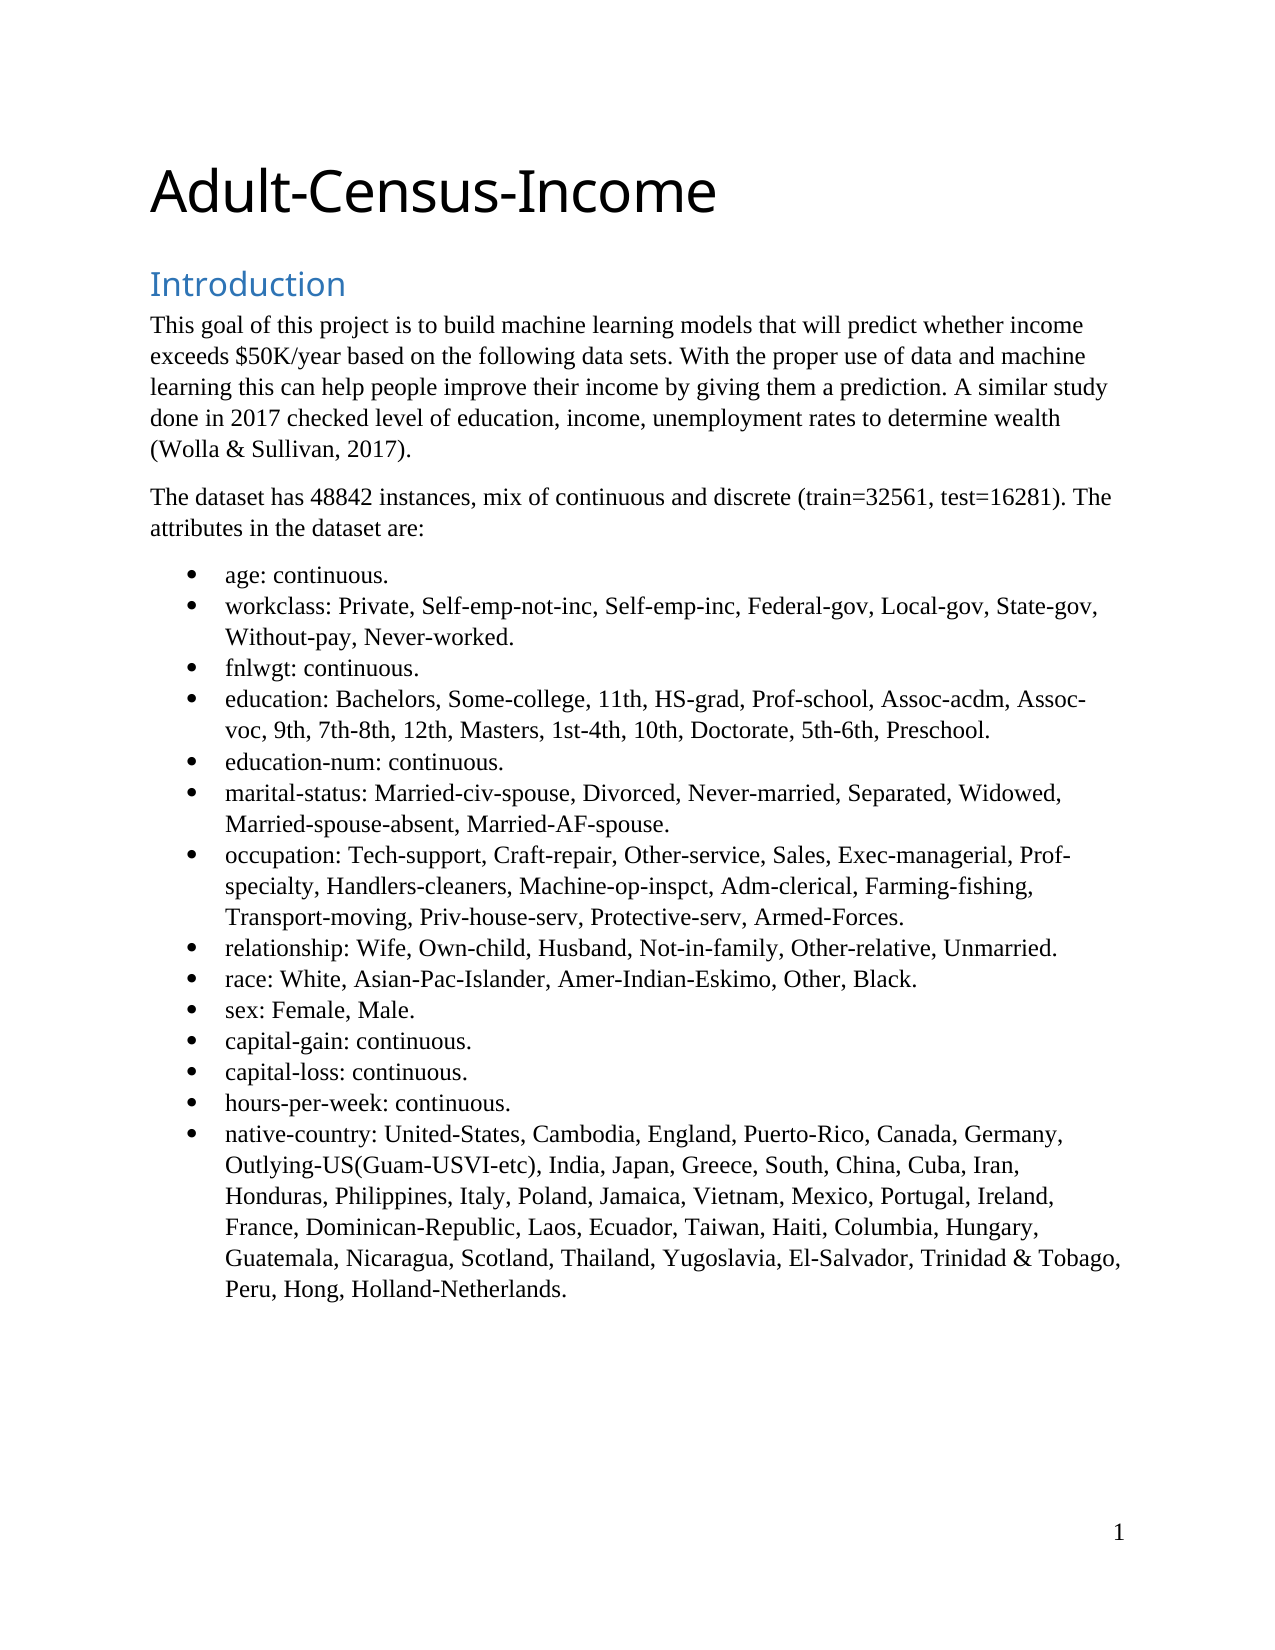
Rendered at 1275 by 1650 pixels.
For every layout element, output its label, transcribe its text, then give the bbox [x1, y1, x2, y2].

subtitle Introduction [150, 261, 1125, 306]
list sex: Female, Male. [187, 995, 1125, 1024]
list native-country: United-States, Cambodia, England, Puerto-Rico, Canada, Germany, Outlying-US(Guam-USVI-etc), India, Japan, Greece, South, China, Cuba, Iran, Honduras, Philippines, Italy, Poland, Jamaica, Vietnam, Mexico, Portugal, Ireland, France, Dominican-Republic, Laos, Ecuador, Taiwan, Haiti, Columbia, Hungary, Guatemala, Nicaragua, Scotland, Thailand, Yugoslavia, El-Salvador, Trinidad & Tobago, Peru, Hong, Holland-Netherlands. [187, 1119, 1125, 1303]
list marital-status: Married-civ-spouse, Divorced, Never-married, Separated, Widowed, Married-spouse-absent, Married-AF-spouse. [187, 778, 1125, 837]
list race: White, Asian-Pac-Islander, Amer-Indian-Eskimo, Other, Black. [187, 964, 1125, 993]
list occupation: Tech-support, Craft-repair, Other-service, Sales, Exec-managerial, Prof-specialty, Handlers-cleaners, Machine-op-inspct, Adm-clerical, Farming-fishing, Transport-moving, Priv-house-serv, Protective-serv, Armed-Forces. [187, 840, 1125, 931]
text The dataset has 48842 instances, mix of continuous and discrete (train=32561, test=16281). The attributes in the dataset are: [150, 482, 1125, 541]
list capital-gain: continuous. [187, 1026, 1125, 1055]
text This goal of this project is to build machine learning models that will predict whether income exceeds $50K/year based on the following data sets. With the proper use of data and machine learning this can help people improve their income by giving them a prediction. A similar study done in 2017 checked level of education, income, unemployment rates to determine wealth (Wolla & Sullivan, 2017). [150, 310, 1125, 463]
list capital-loss: continuous. [187, 1057, 1125, 1086]
text Adult-Census-Income [150, 150, 1125, 229]
list hours-per-week: continuous. [187, 1088, 1125, 1117]
list relationship: Wife, Own-child, Husband, Not-in-family, Other-relative, Unmarried. [187, 933, 1125, 962]
list age: continuous. [187, 560, 1125, 589]
list education: Bachelors, Some-college, 11th, HS-grad, Prof-school, Assoc-acdm, Assoc-voc, 9th, 7th-8th, 12th, Masters, 1st-4th, 10th, Doctorate, 5th-6th, Preschool. [187, 684, 1125, 744]
list education-num: continuous. [187, 747, 1125, 775]
list workclass: Private, Self-emp-not-inc, Self-emp-inc, Federal-gov, Local-gov, State-gov, Without-pay, Never-worked. [187, 591, 1125, 651]
list fnlwgt: continuous. [187, 653, 1125, 682]
